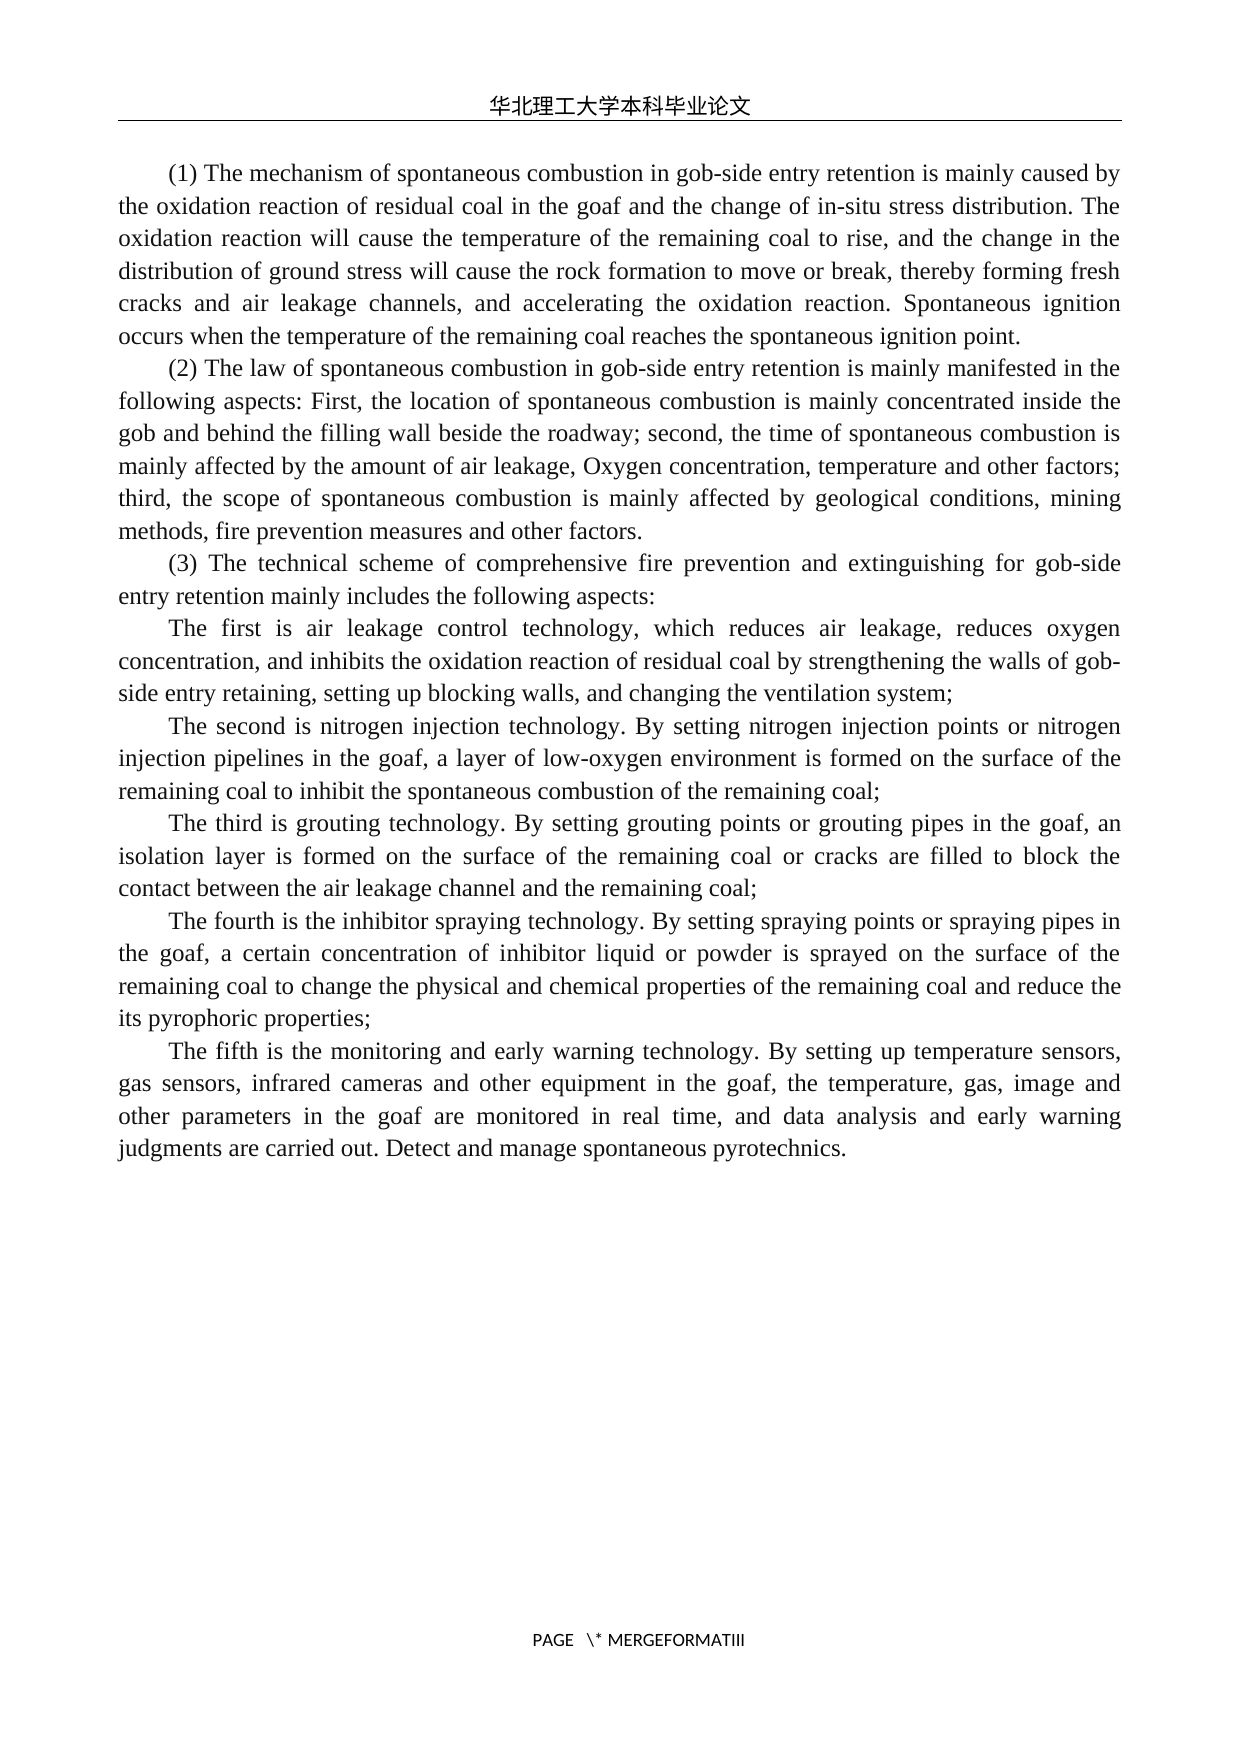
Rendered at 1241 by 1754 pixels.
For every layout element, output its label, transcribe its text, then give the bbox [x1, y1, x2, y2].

text (2) The law of spontaneous combustion in gob-side entry retention is mainly manifested in the following aspects: First, the location of spontaneous combustion is mainly concentrated inside the gob and behind the filling wall beside the roadway; second, the time of spontaneous combustion is mainly affected by the amount of air leakage, Oxygen concentration, temperature and other factors; third, the scope of spontaneous combustion is mainly affected by geological conditions, mining methods, fire prevention measures and other factors. [118, 351, 1122, 546]
text The third is grouting technology. By setting grouting points or grouting pipes in the goaf, an isolation layer is formed on the surface of the remaining coal or cracks are filled to block the contact between the air leakage channel and the remaining coal; [118, 806, 1122, 904]
text The second is nitrogen injection technology. By setting nitrogen injection points or nitrogen injection pipelines in the goaf, a layer of low-oxygen environment is formed on the surface of the remaining coal to inhibit the spontaneous combustion of the remaining coal; [118, 709, 1122, 806]
text The first is air leakage control technology, which reduces air leakage, reduces oxygen concentration, and inhibits the oxidation reaction of residual coal by strengthening the walls of gob-side entry retaining, setting up blocking walls, and changing the ventilation system; [118, 611, 1122, 709]
text The fifth is the monitoring and early warning technology. By setting up temperature sensors, gas sensors, infrared cameras and other equipment in the goaf, the temperature, gas, image and other parameters in the goaf are monitored in real time, and data analysis and early warning judgments are carried out. Detect and manage spontaneous pyrotechnics. [118, 1034, 1122, 1164]
text (3) The technical scheme of comprehensive fire prevention and extinguishing for gob-side entry retention mainly includes the following aspects: [118, 546, 1122, 611]
text The fourth is the inhibitor spraying technology. By setting spraying points or spraying pipes in the goaf, a certain concentration of inhibitor liquid or powder is sprayed on the surface of the remaining coal to change the physical and chemical properties of the remaining coal and reduce the its pyrophoric properties; [118, 904, 1122, 1034]
